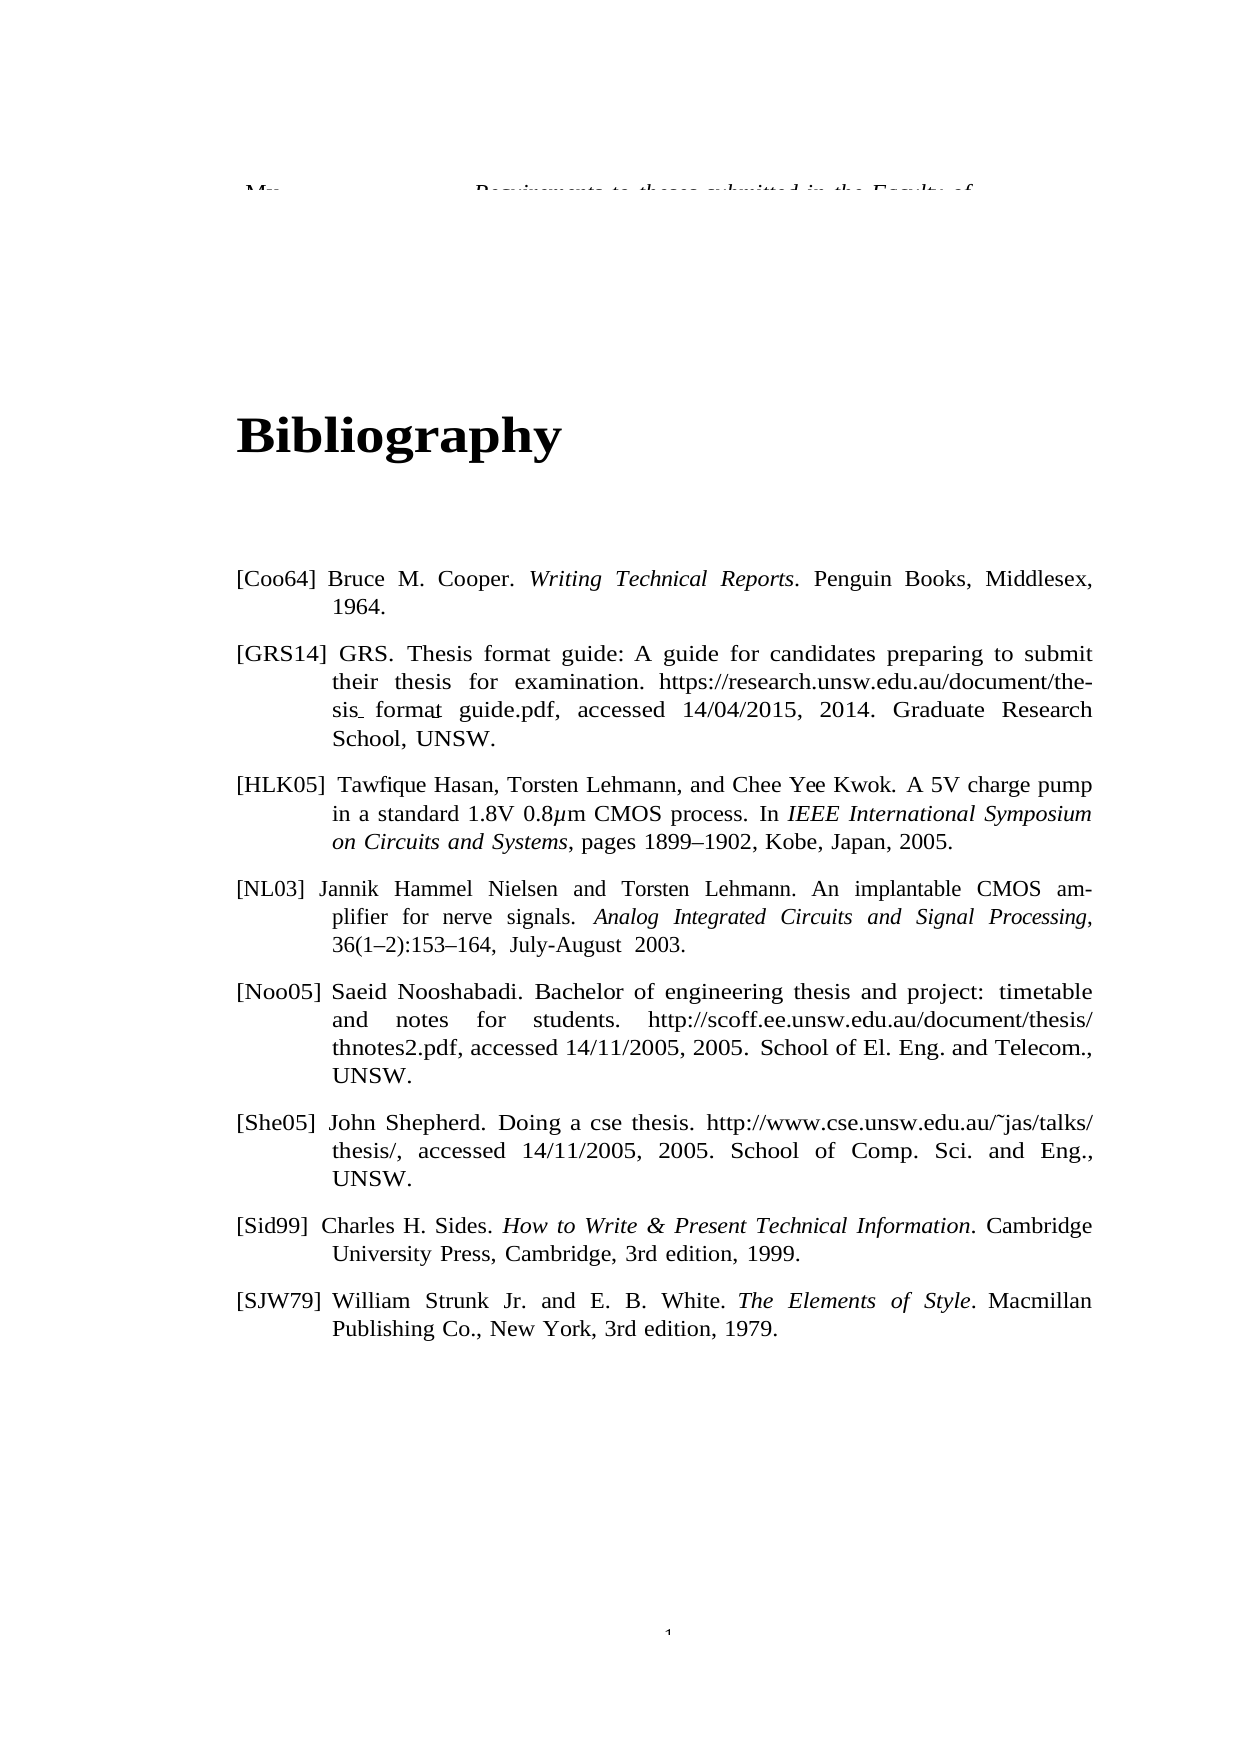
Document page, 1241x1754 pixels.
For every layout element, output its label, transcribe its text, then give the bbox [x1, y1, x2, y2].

text [SJW79] William Strunk Jr. and E. B. White. The Elements of Style. Macmillan Publishing Co., New York, 3rd edition, 1979. [236, 1287, 1093, 1342]
text [Sid99] Charles H. Sides. How to Write & Present Technical Information. Cambridge University Press, Cambridge, 3rd edition, 1999. [236, 1212, 1093, 1267]
subtitle Bibliography [236, 405, 1105, 464]
text [NL03] Jannik Hammel Nielsen and Torsten Lehmann. An implantable CMOS am- plifier for nerve signals. Analog Integrated Circuits and Signal Processing, 36(1–2):153–164, July-August 2003. [236, 874, 1093, 957]
text [HLK05] Tawfique Hasan, Torsten Lehmann, and Chee Yee Kwok. A 5V charge pump in a standard 1.8V 0.8µm CMOS process. In IEEE International Symposium on Circuits and Systems, pages 1899–1902, Kobe, Japan, 2005. [236, 771, 1093, 854]
text [GRS14] GRS. Thesis format guide: A guide for candidates preparing to submit their thesis for examination. https://research.unsw.edu.au/document/the- sis format guide.pdf, accessed 14/04/2015, 2014. Graduate Research School, UNSW. [236, 640, 1093, 751]
text [She05] John Shepherd. Doing a cse thesis. http://www.cse.unsw.edu.au/˜jas/talks/ thesis/, accessed 14/11/2005, 2005. School of Comp. Sci. and Eng., UNSW. [236, 1109, 1093, 1192]
text [Coo64] Bruce M. Cooper. Writing Technical Reports. Penguin Books, Middlesex, 1964. [236, 565, 1093, 620]
text [Noo05] Saeid Nooshabadi. Bachelor of engineering thesis and project: timetable and notes for students. http://scoff.ee.unsw.edu.au/document/thesis/ thnotes2.pdf, accessed 14/11/2005, 2005. School of El. Eng. and Telecom., UNSW. [236, 978, 1093, 1088]
